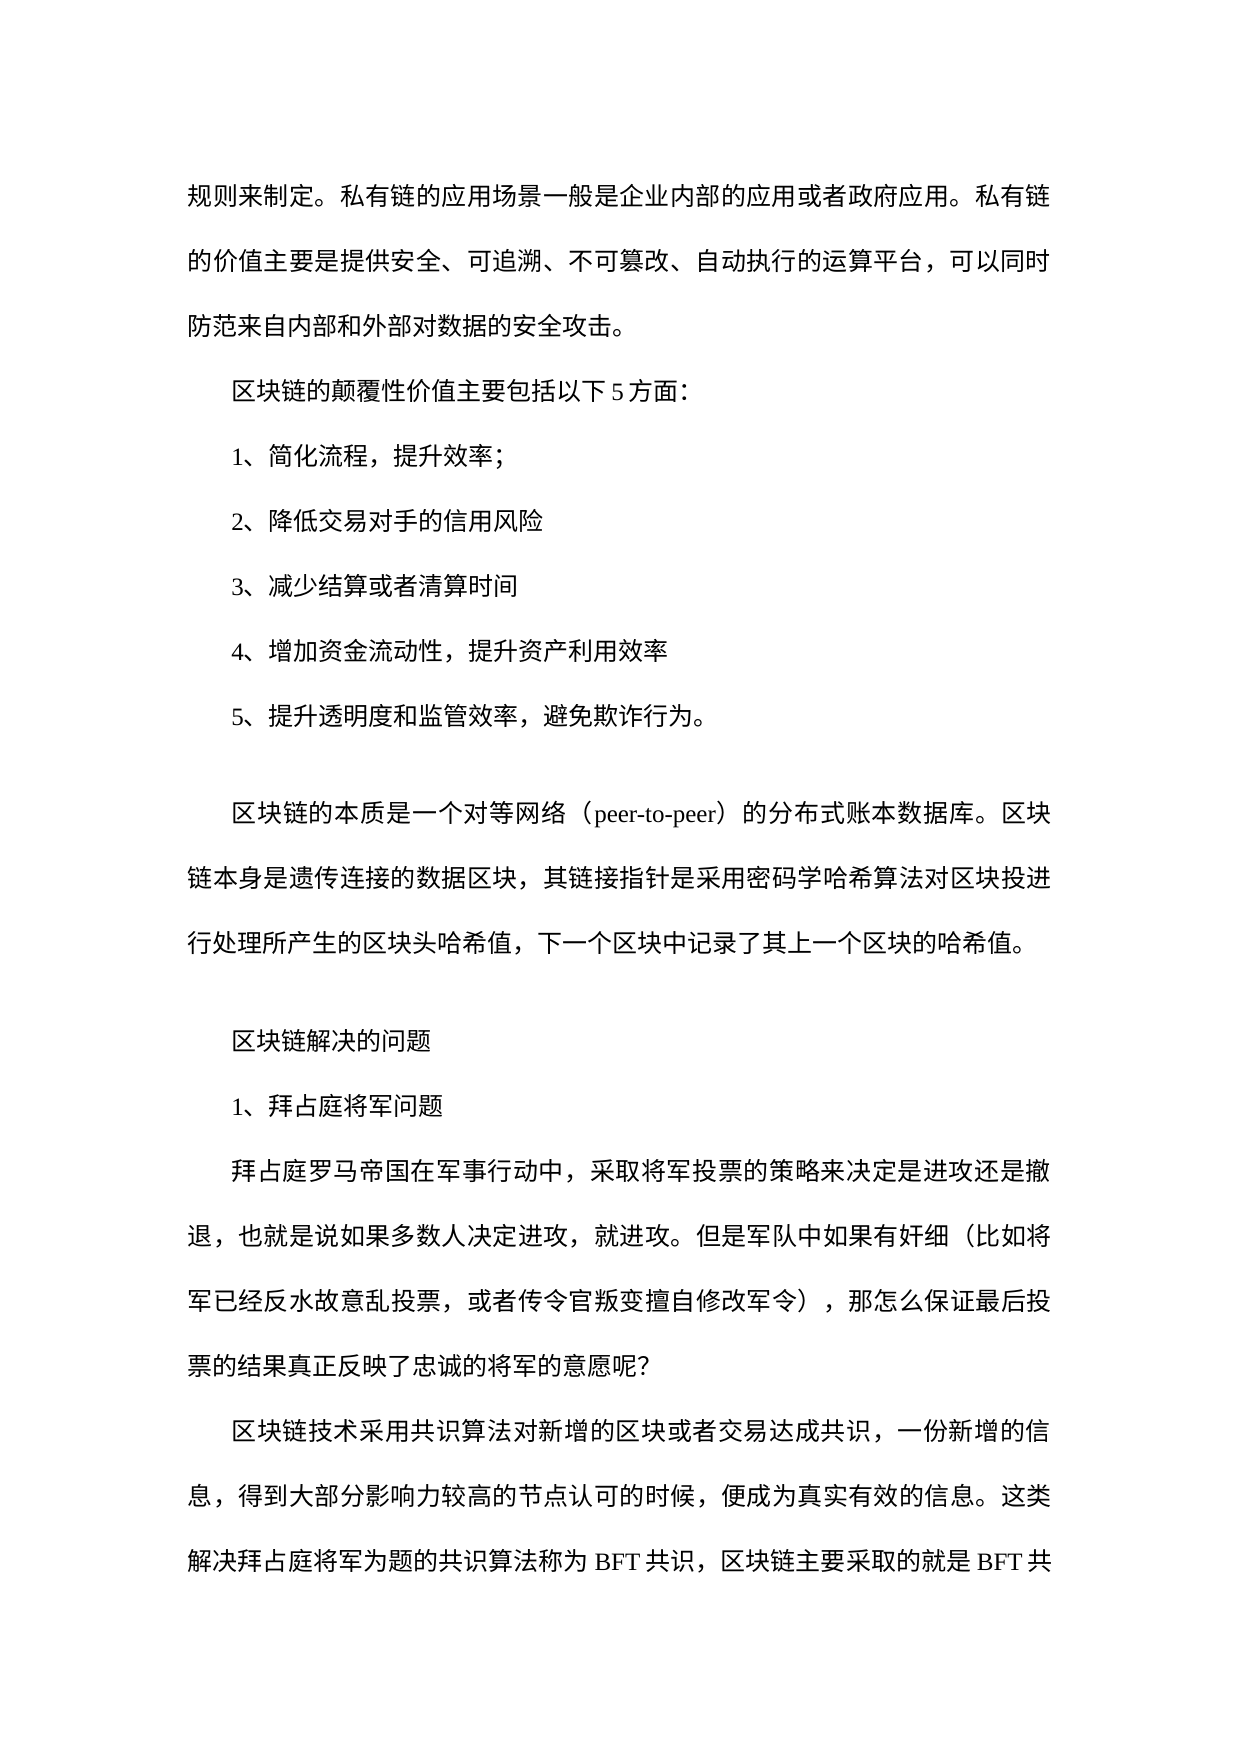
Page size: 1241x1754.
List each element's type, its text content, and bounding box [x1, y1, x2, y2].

text 1、拜占庭将军问题 [187, 1072, 1053, 1137]
text 3、减少结算或者清算时间 [187, 552, 1053, 617]
text 2、降低交易对手的信用风险 [187, 487, 1053, 552]
text 1、简化流程，提升效率； [187, 422, 1053, 487]
text 区块链的本质是一个对等网络（peer-to-peer）的分布式账本数据库。区块链本身是遗传连接的数据区块，其链接指针是采用密码学哈希算法对区块投进行处理所产生的区块头哈希值，下一个区块中记录了其上一个区块的哈希值。 [187, 779, 1053, 974]
text 4、增加资金流动性，提升资产利用效率 [187, 617, 1053, 682]
text 拜占庭罗马帝国在军事行动中，采取将军投票的策略来决定是进攻还是撤退，也就是说如果多数人决定进攻，就进攻。但是军队中如果有奸细（比如将军已经反水故意乱投票，或者传令官叛变擅自修改军令），那怎么保证最后投票的结果真正反映了忠诚的将军的意愿呢？ [187, 1137, 1053, 1397]
text 区块链解决的问题 [187, 1007, 1053, 1072]
text 5、提升透明度和监管效率，避免欺诈行为。 [187, 682, 1053, 747]
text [187, 162, 1053, 357]
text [187, 1397, 1053, 1592]
text 区块链的颠覆性价值主要包括以下5方面： [187, 357, 1053, 422]
